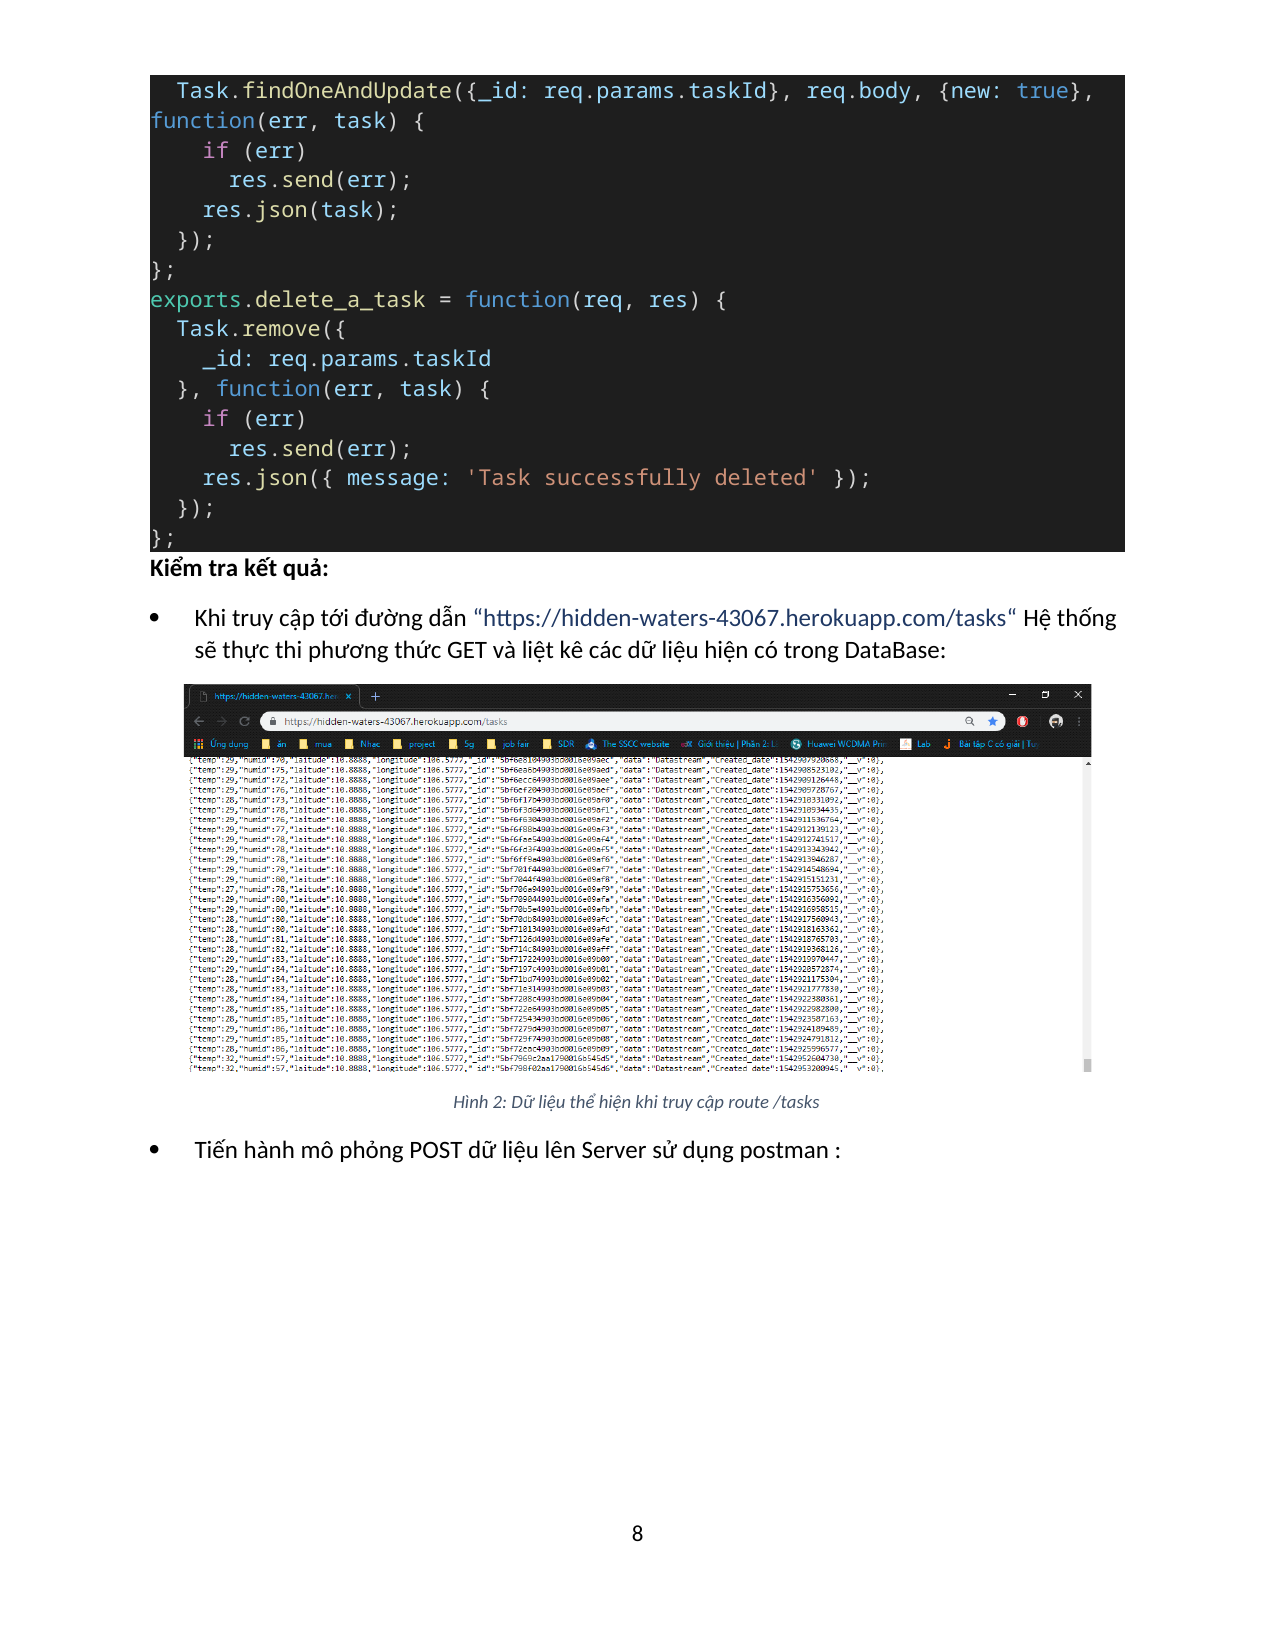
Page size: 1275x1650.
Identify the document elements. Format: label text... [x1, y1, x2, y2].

picture [183, 684, 1092, 1072]
text if (err) [150, 134, 1125, 164]
text }); [150, 492, 1125, 522]
text exports.delete_a_task = function(req, res) { [150, 283, 1125, 313]
text res.json({ message: 'Task successfully deleted' }); [150, 462, 1125, 492]
text res.send(err); [150, 164, 1125, 194]
text res.json(task); [150, 194, 1125, 224]
text res.send(err); [150, 432, 1125, 462]
list Tiến hành mô phỏng POST dữ liệu lên Server sử dụng postman : [150, 1134, 1125, 1165]
text }); [150, 224, 1125, 254]
text Task.findOneAndUpdate({_id: req.params.taskId}, req.body, {new: true}, function(err, task) { [150, 75, 1125, 134]
text Kiểm tra kết quả: [150, 552, 1125, 582]
text if (err) [150, 403, 1125, 432]
text }; [150, 254, 1125, 283]
text _id: req.params.taskId [150, 343, 1125, 373]
text }, function(err, task) { [150, 373, 1125, 403]
text Task.remove({ [150, 313, 1125, 343]
text Hình 2: Dữ liệu thể hiện khi truy cập route /tasks [150, 1091, 1125, 1113]
list Khi truy cập tới đường dẫn “https://hidden-waters-43067.herokuapp.com/tasks“ Hệ thống sẽ thực thi phương thức GET và liệt kê các dữ liệu hiện có trong DataBase: [150, 602, 1125, 665]
text }; [150, 522, 1125, 552]
